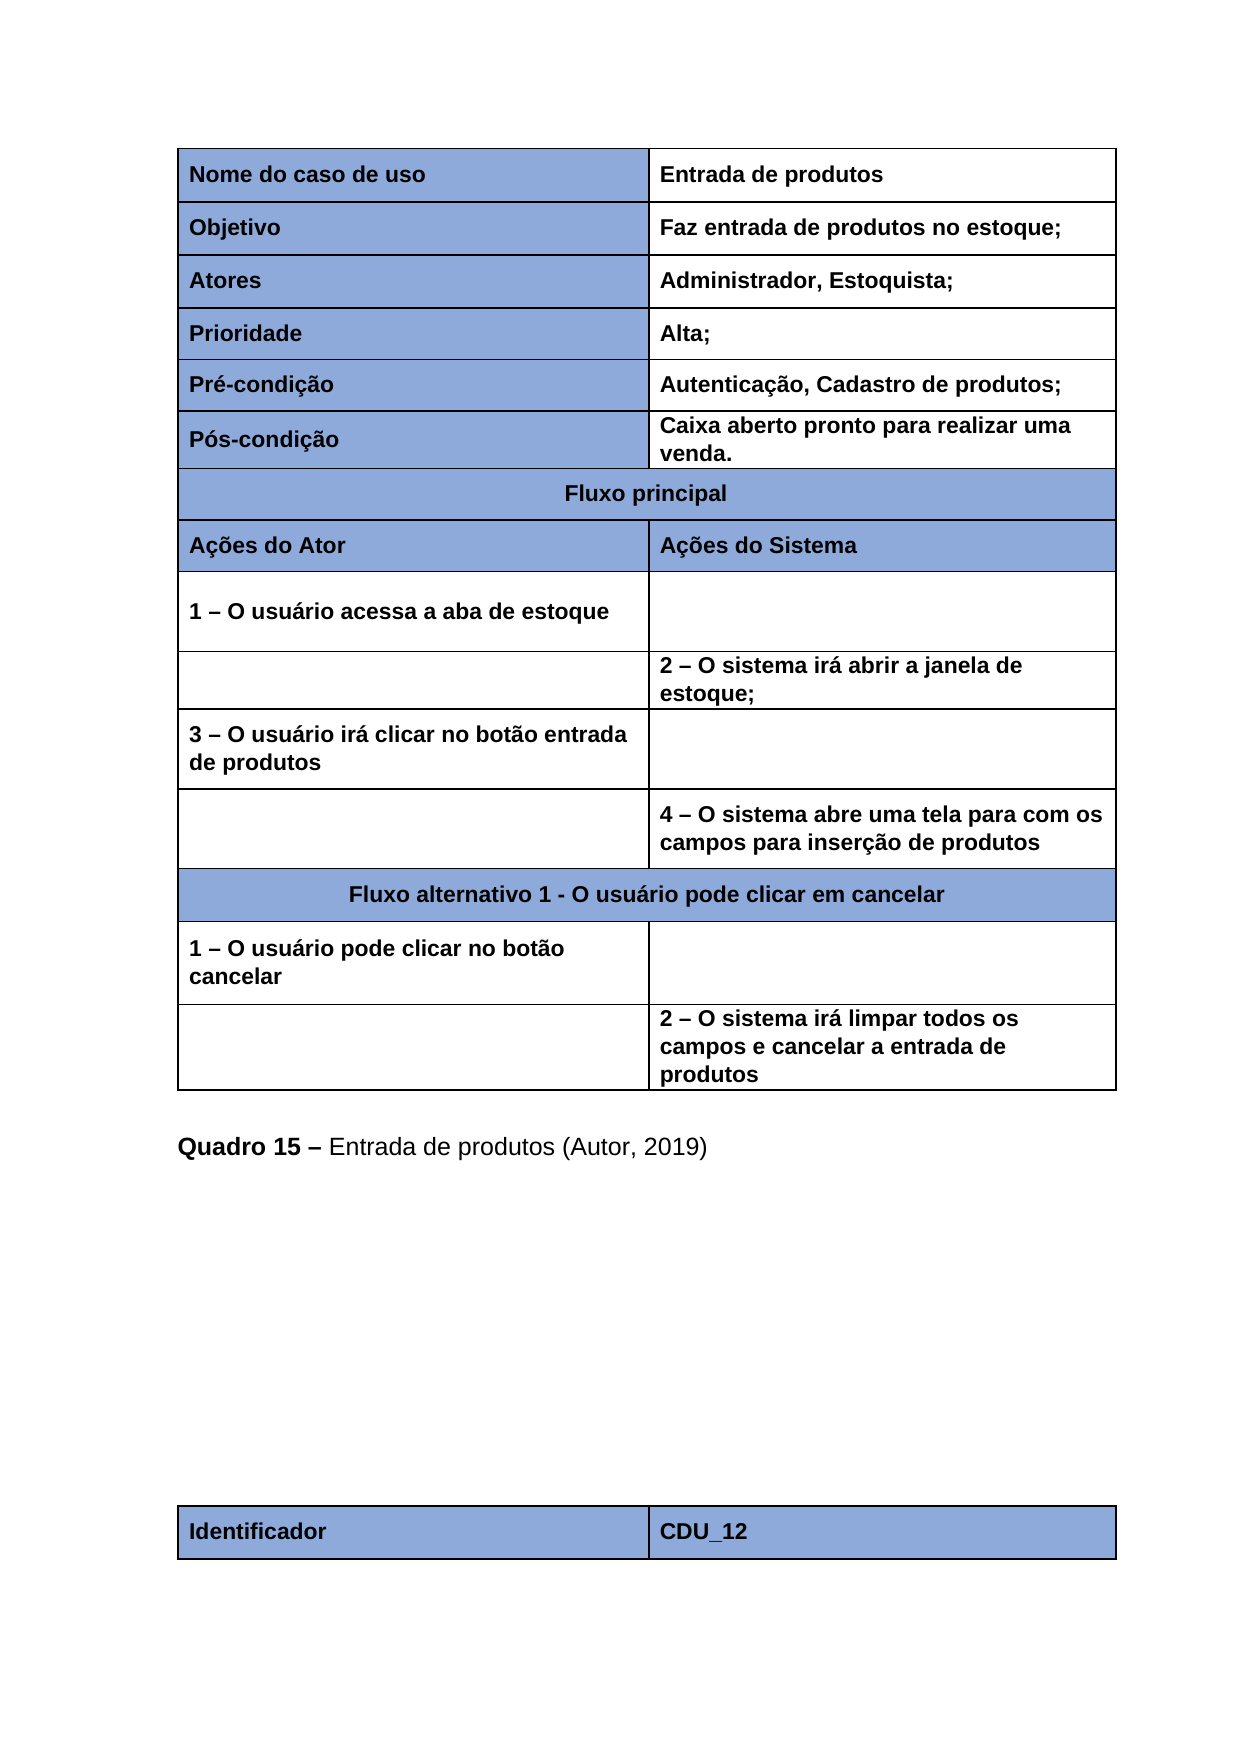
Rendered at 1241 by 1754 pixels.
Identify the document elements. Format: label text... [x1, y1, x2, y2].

table_cell Nome do caso de uso [179, 149, 648, 201]
table_cell Entrada de produtos [650, 149, 1115, 201]
table_cell Pré-condição [179, 360, 648, 410]
table_header CDU_12 [650, 1507, 1115, 1558]
table_cell [650, 572, 1115, 651]
table_cell [650, 710, 1115, 788]
table_cell [179, 652, 648, 708]
table_cell Alta; [650, 309, 1115, 359]
table_cell 1 – O usuário acessa a aba de estoque [179, 572, 648, 651]
table_cell [650, 922, 1115, 1003]
table_cell 3 – O usuário irá clicar no botão entrada de produtos [179, 710, 648, 788]
table_cell Ações do Sistema [650, 521, 1115, 571]
text Quadro 15 – Entrada de produtos (Autor, 2019) [177, 1132, 1063, 1161]
table_cell Caixa aberto pronto para realizar uma venda. [650, 412, 1115, 468]
table_cell Administrador, Estoquista; [650, 256, 1115, 307]
table_cell 2 – O sistema irá abrir a janela de estoque; [650, 652, 1115, 708]
table_header Identificador [179, 1507, 648, 1558]
table_cell [179, 1005, 648, 1089]
table_cell Ações do Ator [179, 521, 648, 571]
table_cell Fluxo alternativo 1 - O usuário pode clicar em cancelar [179, 869, 1115, 921]
table_cell Objetivo [179, 203, 648, 254]
table_cell Faz entrada de produtos no estoque; [650, 203, 1115, 254]
table_cell Pós-condição [179, 412, 648, 468]
table_cell 4 – O sistema abre uma tela para com os campos para inserção de produtos [650, 790, 1115, 867]
table_cell Fluxo principal [179, 469, 1115, 519]
table_cell 1 – O usuário pode clicar no botão cancelar [179, 922, 648, 1003]
table_cell [179, 790, 648, 867]
table_cell Prioridade [179, 309, 648, 359]
table_cell Atores [179, 256, 648, 307]
table_cell Autenticação, Cadastro de produtos; [650, 360, 1115, 410]
table_cell 2 – O sistema irá limpar todos os campos e cancelar a entrada de produtos [650, 1005, 1115, 1089]
